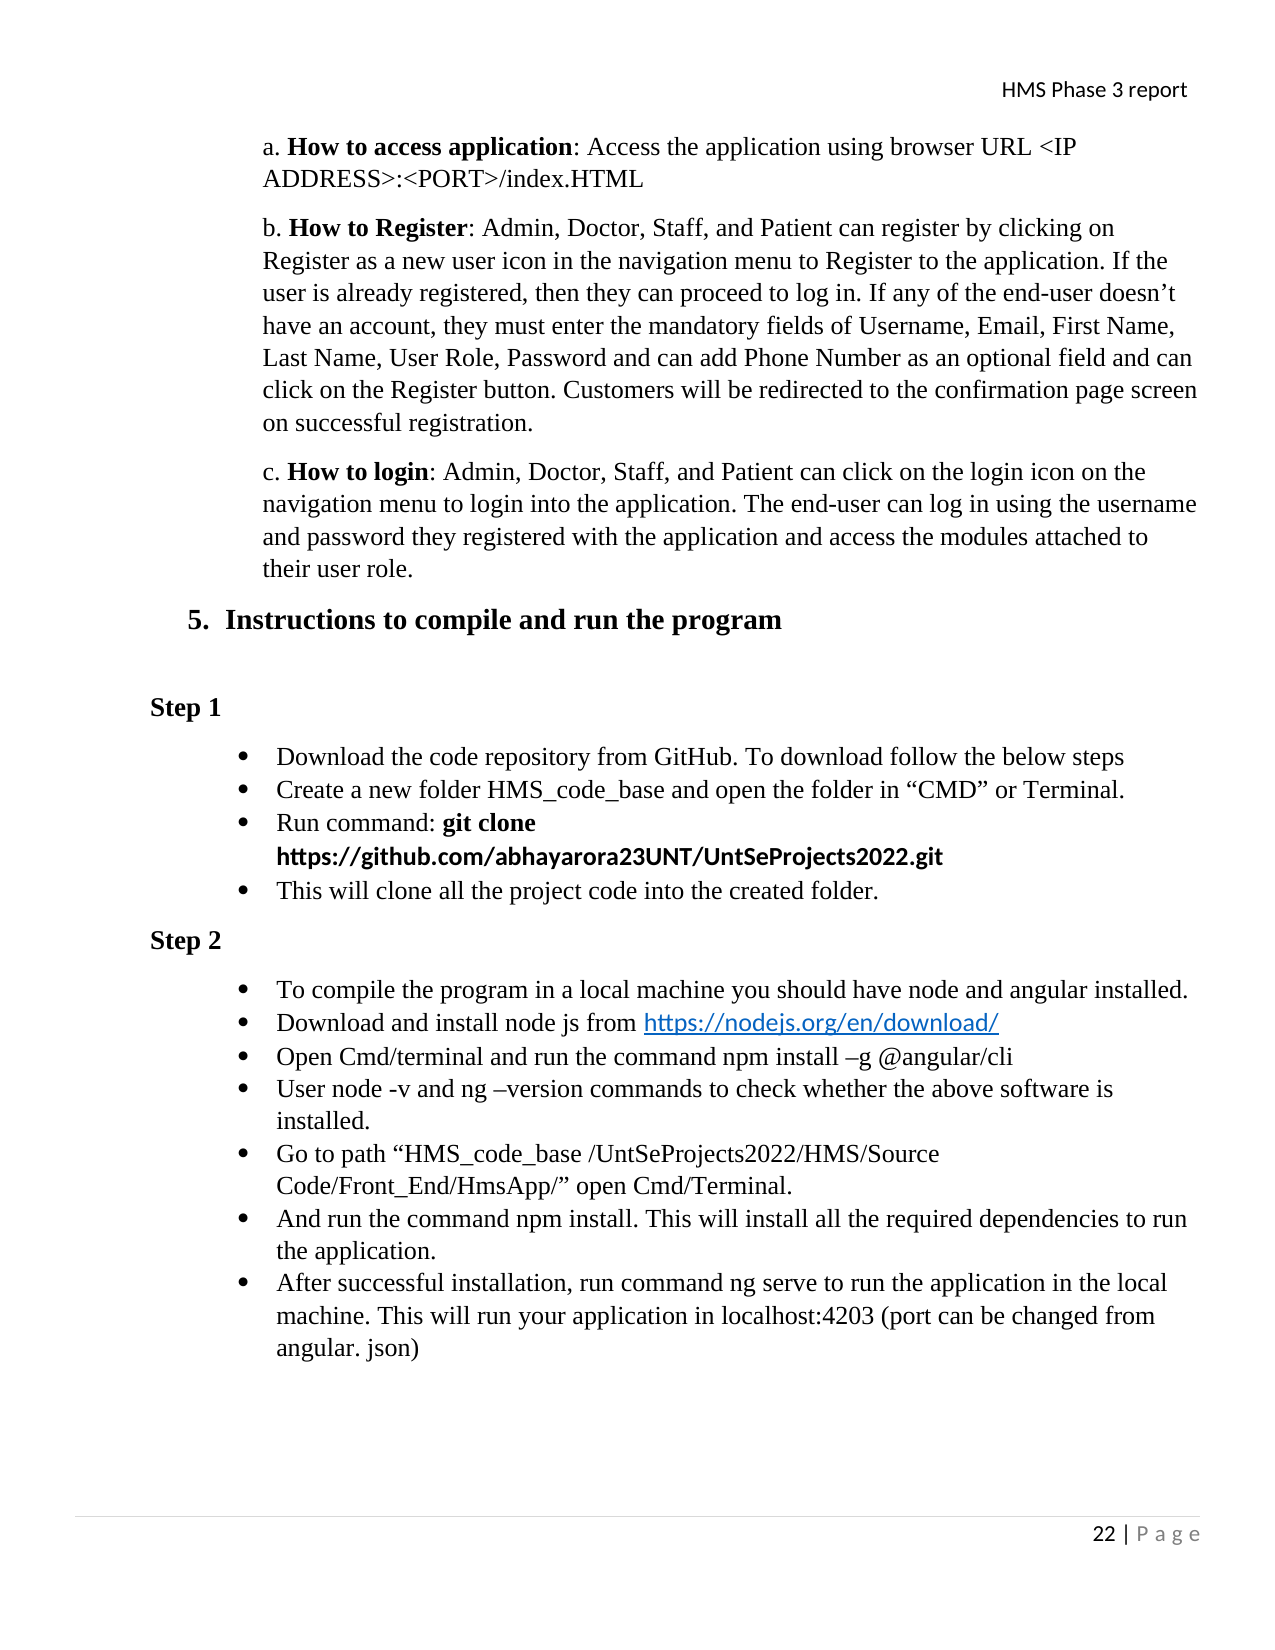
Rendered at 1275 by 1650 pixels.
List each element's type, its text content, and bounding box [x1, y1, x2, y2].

text Step 1 [150, 691, 1200, 722]
list Download the code repository from GitHub. To download follow the below steps [238, 741, 1200, 771]
list Download and install node js from https://nodejs.org/en/download/ [238, 1006, 1200, 1038]
list Create a new folder HMS_code_base and open the folder in “CMD” or Terminal. [238, 774, 1200, 804]
list After successful installation, run command ng serve to run the application in the local machine. This will run your application in localhost:4203 (port can be changed from angular. json) [238, 1267, 1200, 1362]
list User node -v and ng –version commands to check whether the above software is installed. [238, 1073, 1200, 1135]
list Instructions to compile and run the program [187, 602, 1200, 636]
list This will clone all the project code into the created folder. [238, 875, 1200, 905]
list Go to path “HMS_code_base /UntSeProjects2022/HMS/Source Code/Front_End/HmsApp/” open Cmd/Terminal. [238, 1138, 1200, 1200]
list Open Cmd/terminal and run the command npm install –g @angular/cli [238, 1041, 1200, 1071]
list To compile the program in a local machine you should have node and angular installed. [238, 974, 1200, 1004]
list And run the command npm install. This will install all the required dependencies to run the application. [238, 1203, 1200, 1265]
text Step 2 [150, 924, 1200, 955]
text b. How to Register: Admin, Doctor, Staff, and Patient can register by clicking on Register as a new user icon in the navigation menu to Register to the application. If the user is already registered, then they can proceed to log in. If any of the end-user doesn’t have an account, they must enter the mandatory fields of Username, Email, First Name, Last Name, User Role, Password and can add Phone Number as an optional field and can click on the Register button. Customers will be redirected to the confirmation page screen on successful registration. [262, 212, 1200, 437]
list Run command: git clone https://github.com/abhayarora23UNT/UntSeProjects2022.git [238, 806, 1200, 872]
text a. How to access application: Access the application using browser URL <IP ADDRESS>:<PORT>/index.HTML [262, 131, 1200, 193]
text c. How to login: Admin, Doctor, Staff, and Patient can click on the login icon on the navigation menu to login into the application. The end-user can log in using the username and password they registered with the application and access the modules attached to their user role. [262, 456, 1200, 583]
